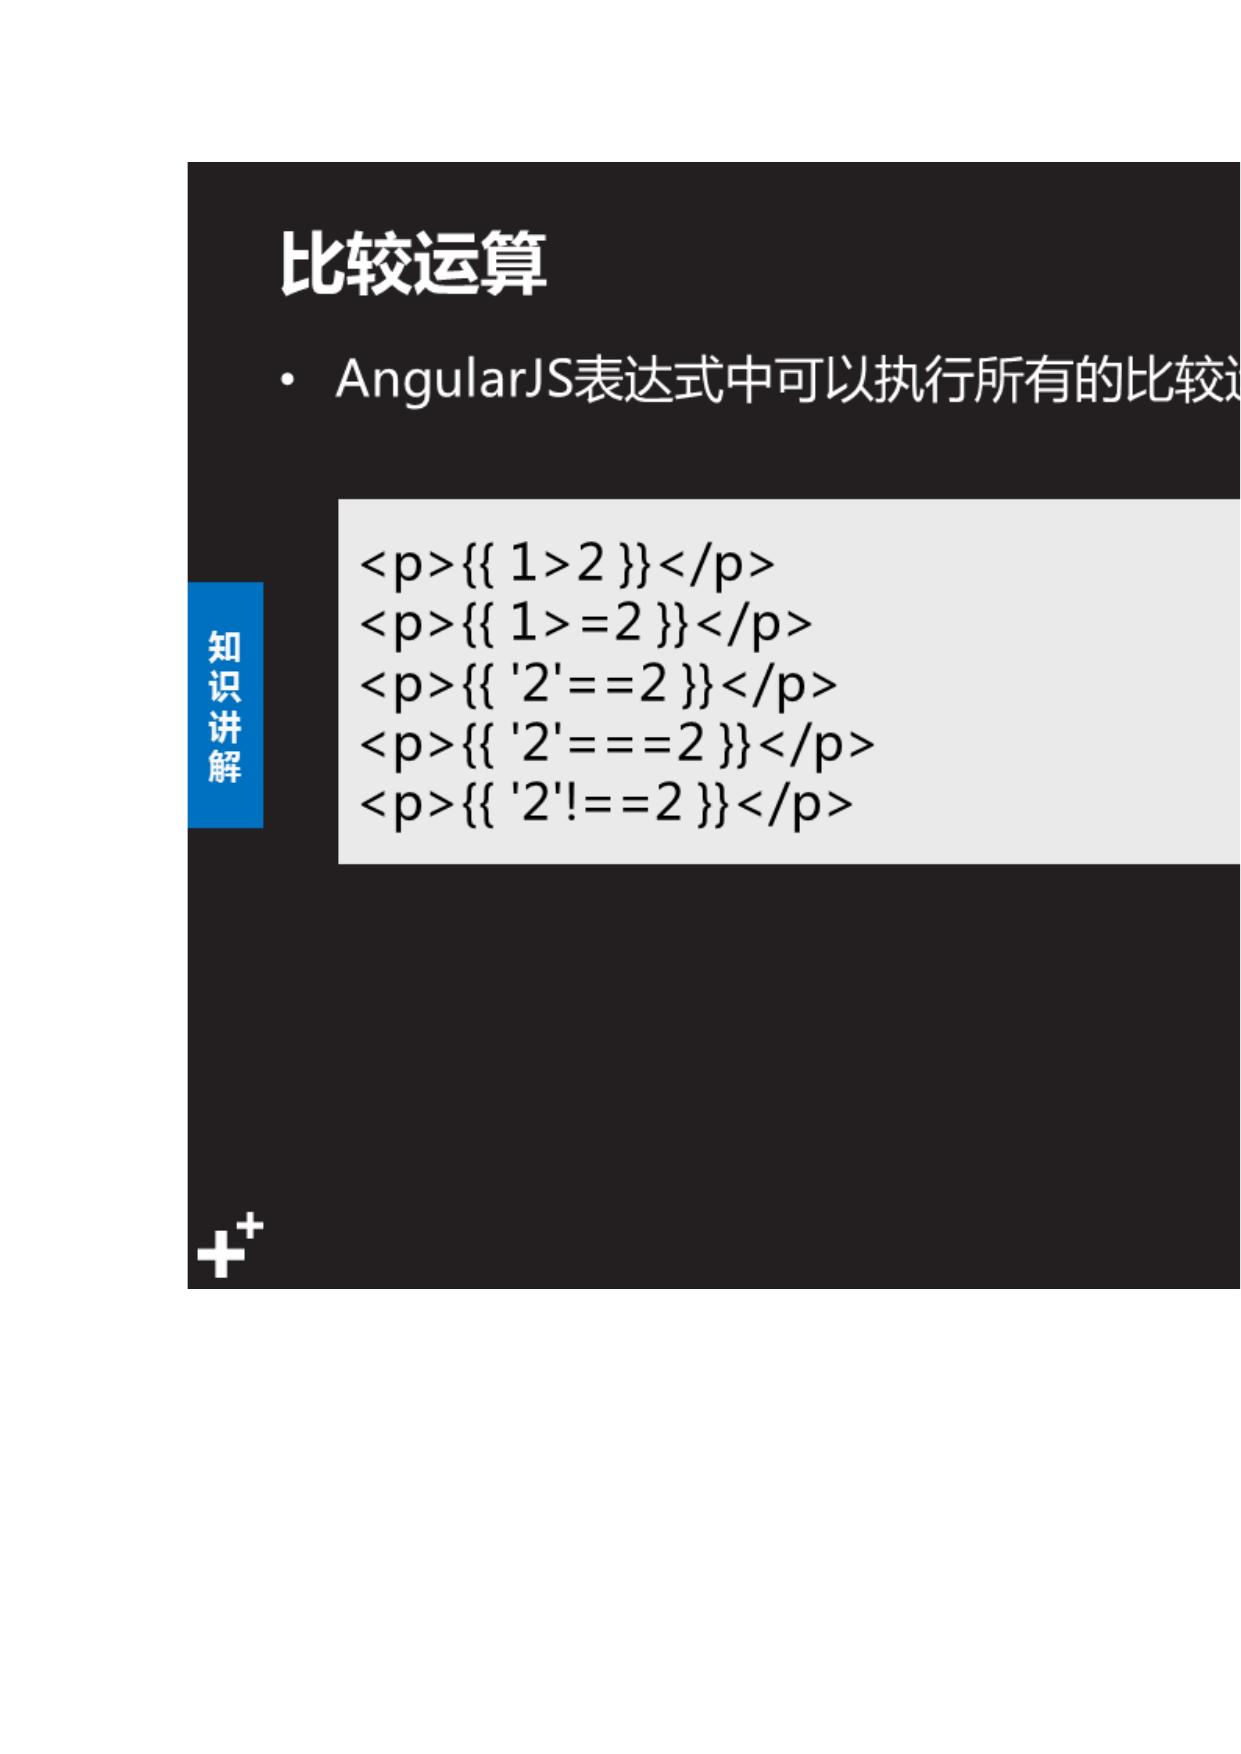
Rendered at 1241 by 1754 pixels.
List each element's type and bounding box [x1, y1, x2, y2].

picture [187, 162, 1241, 1289]
